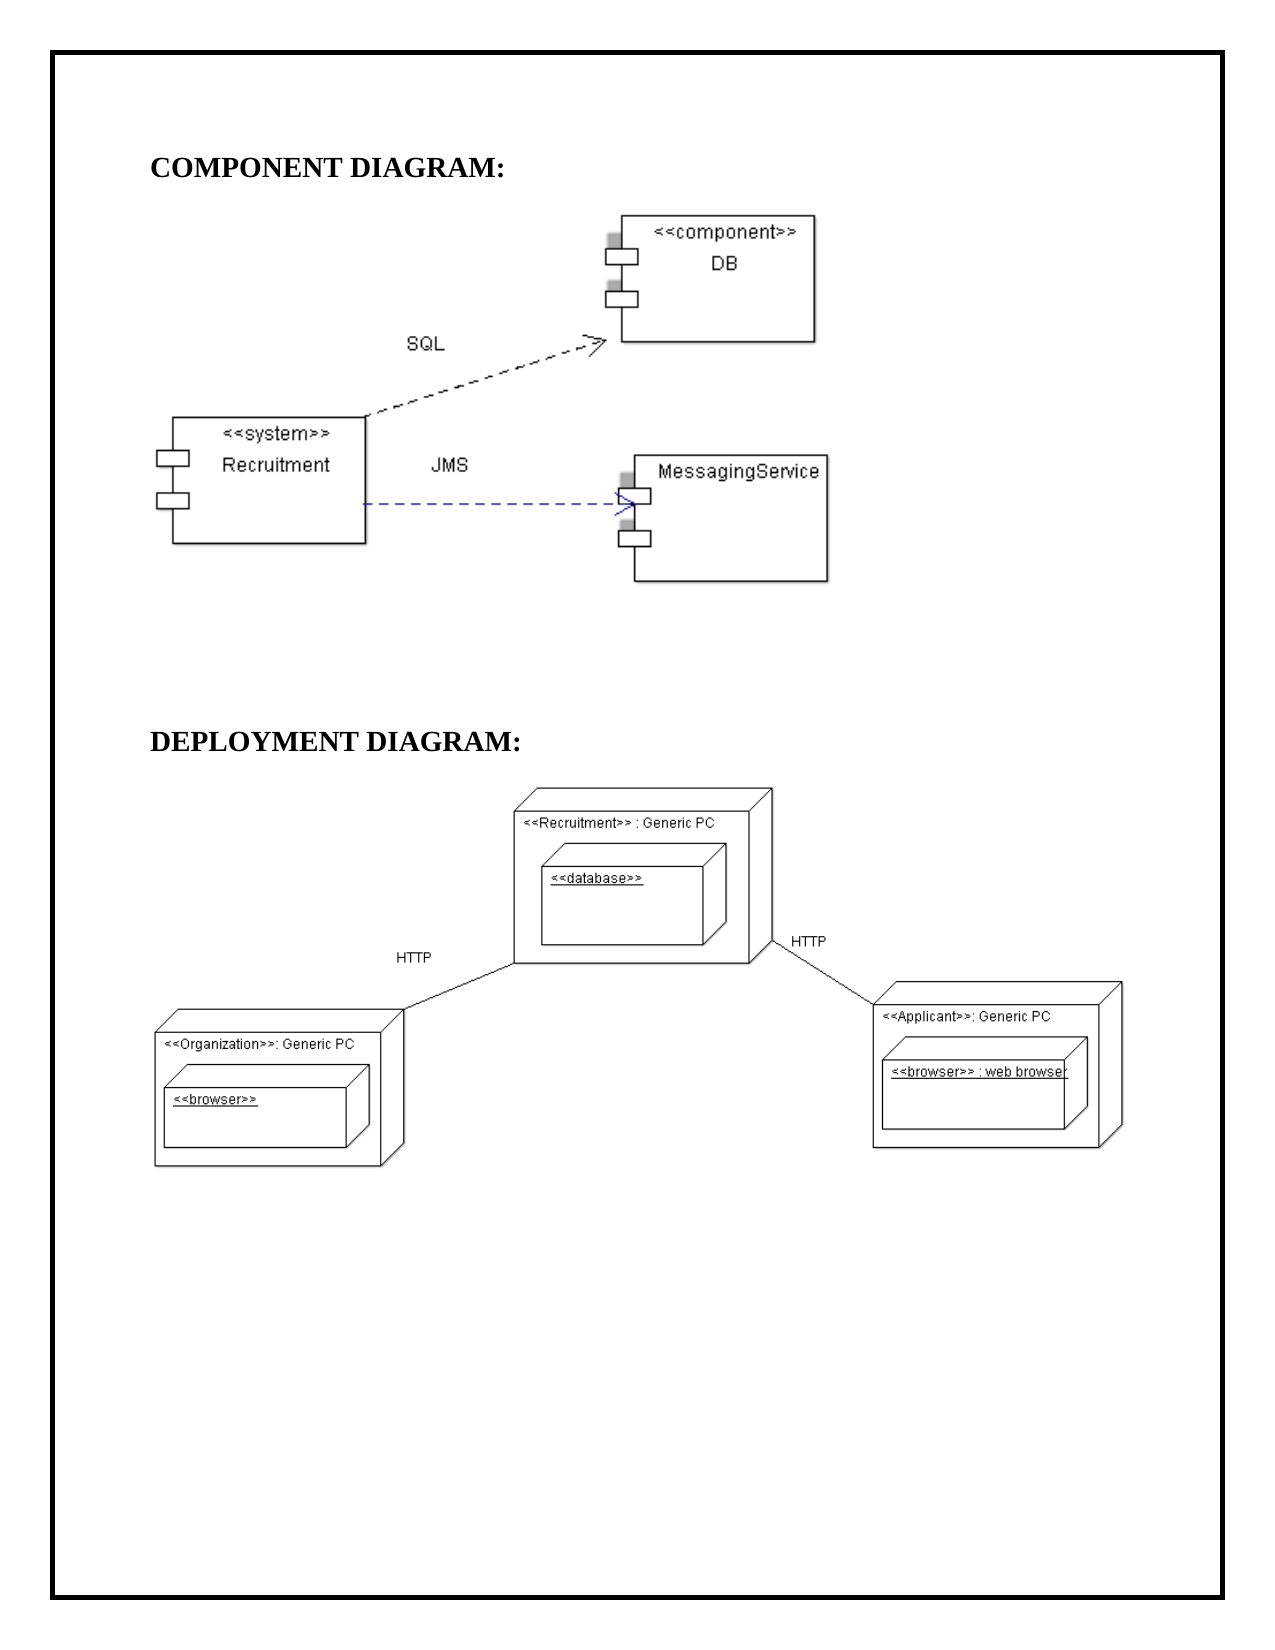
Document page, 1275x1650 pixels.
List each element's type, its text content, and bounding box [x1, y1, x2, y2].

text DEPLOYMENT DIAGRAM: [150, 724, 1125, 757]
text COMPONENT DIAGRAM: [150, 150, 1125, 183]
